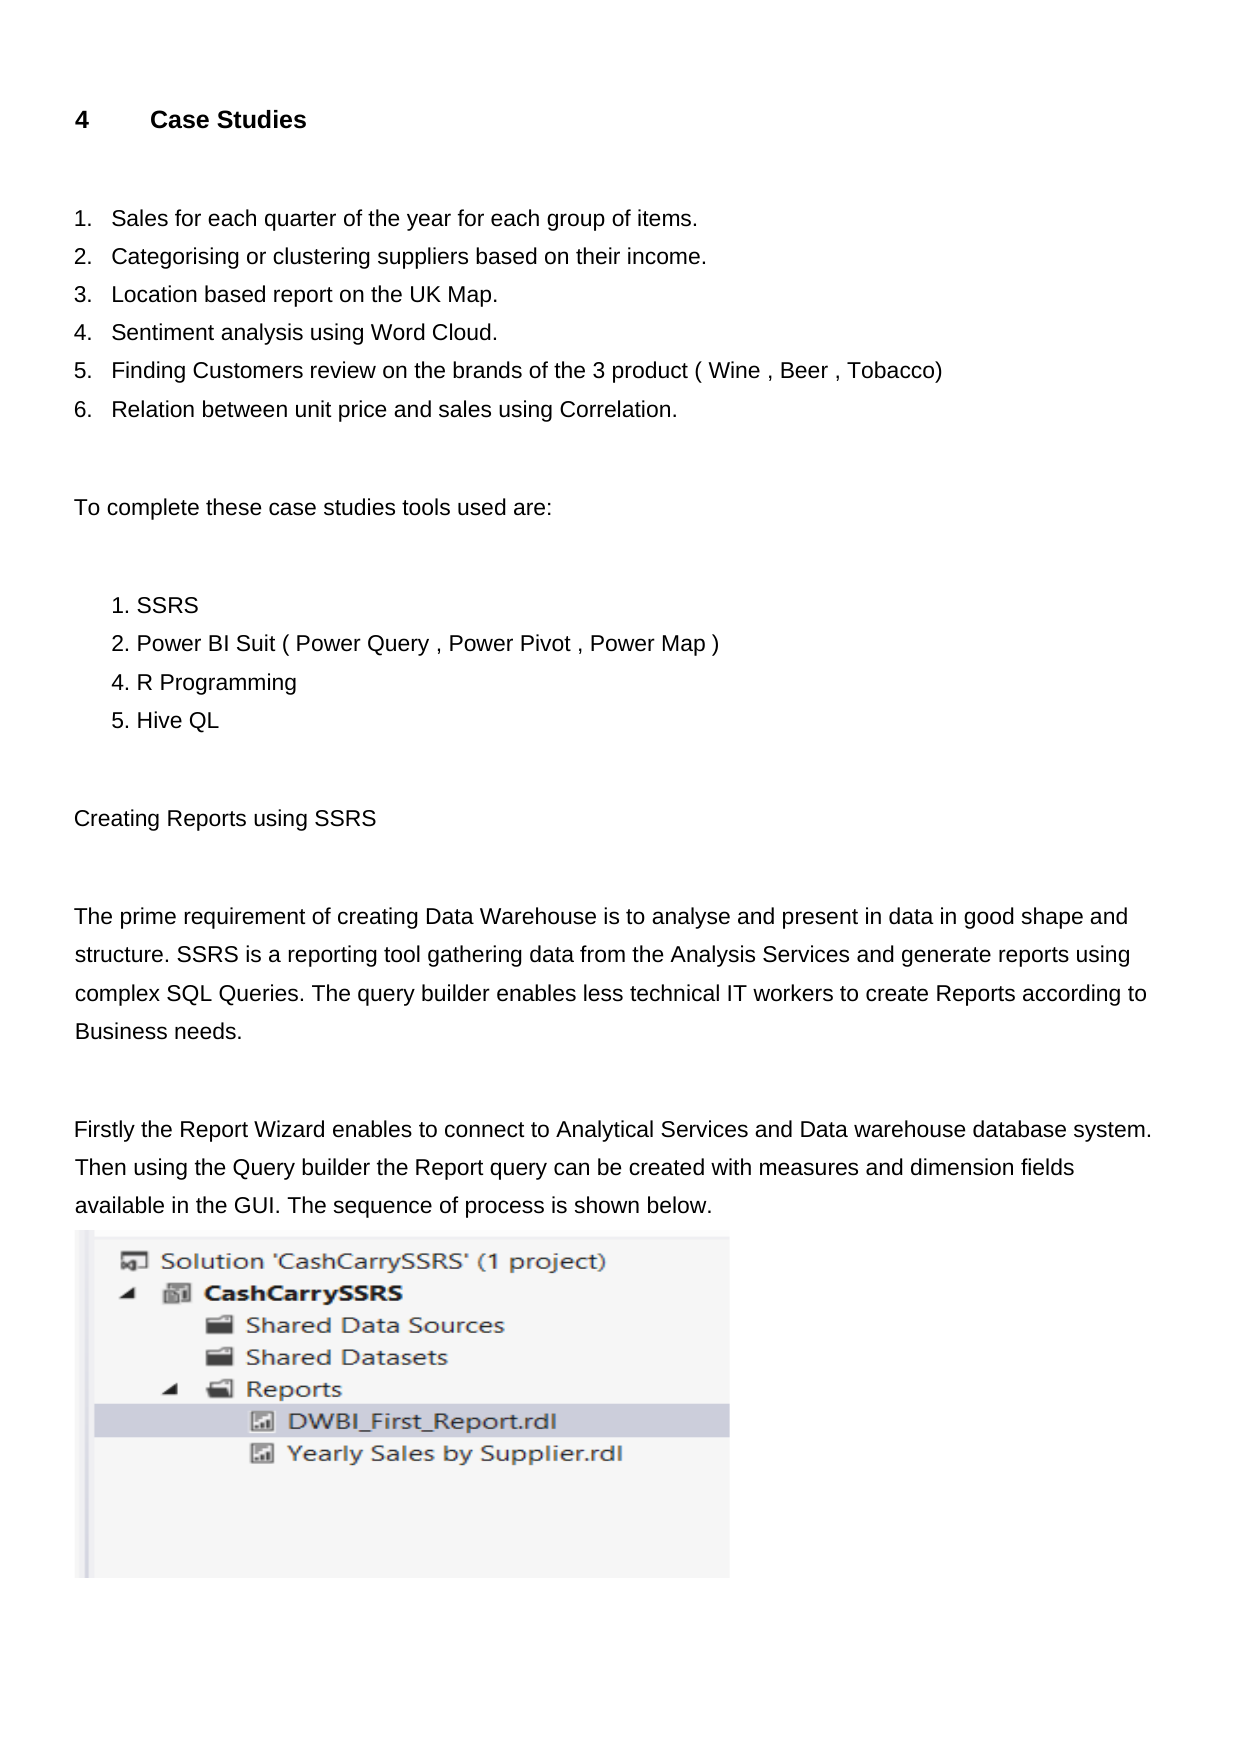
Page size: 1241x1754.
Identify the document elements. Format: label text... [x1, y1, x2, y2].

list Relation between unit price and sales using Correlation. [73, 396, 1164, 422]
list 5. Hive QL [111, 707, 1164, 733]
list 1. SSRS [111, 592, 1164, 619]
list Location based report on the UK Map. [73, 281, 1164, 308]
list 2. Power BI Suit ( Power Query , Power Pivot , Power Map ) [111, 630, 1164, 657]
list Finding Customers review on the brands of the 3 product ( Wine , Beer , Tobacco) [73, 357, 1164, 384]
text To complete these case studies tools used are: [73, 494, 1164, 520]
text The prime requirement of creating Data Warehouse is to analyse and present in data in good shape and structure. SSRS is a reporting tool gathering data from the Analysis Services and generate reports using complex SQL Queries. The query builder enables less technical IT workers to create Reports according to Business needs. [73, 903, 1164, 1044]
text Creating Reports using SSRS [73, 805, 1164, 831]
list Categorising or clustering suppliers based on their income. [73, 243, 1164, 269]
list Sentiment analysis using Word Cloud. [73, 319, 1164, 346]
subtitle Case Studies [75, 105, 1165, 134]
list Sales for each quarter of the year for each group of items. [73, 205, 1164, 231]
picture [74, 1230, 730, 1578]
list 4. R Programming [111, 668, 1164, 695]
